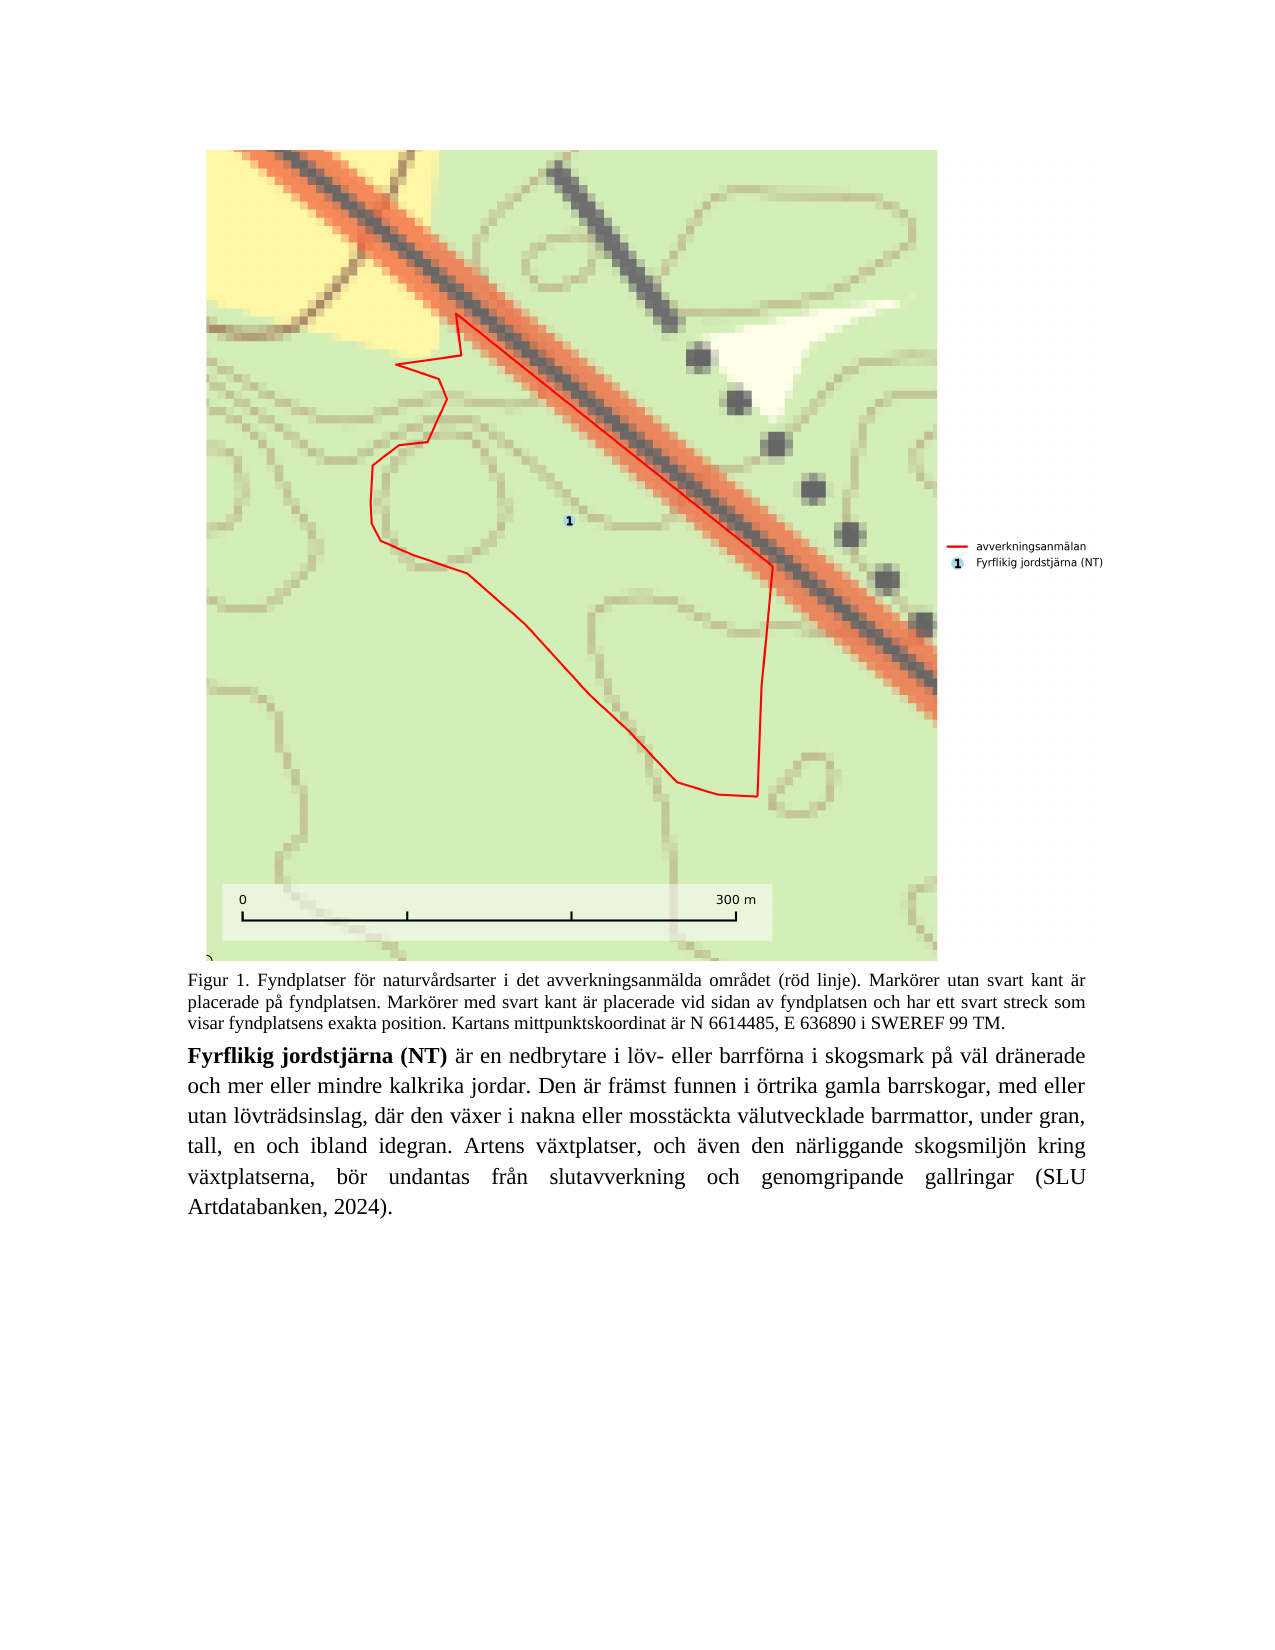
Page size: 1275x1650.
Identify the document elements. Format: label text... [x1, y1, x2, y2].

text Figur 1. Fyndplatser för naturvårdsarter i det avverkningsanmälda området (röd linje). Markörer utan svart kant är placerade på fyndplatsen. Markörer med svart kant är placerade vid sidan av fyndplatsen och har ett svart streck som visar fyndplatsens exakta position. Kartans mittpunktskoordinat är N 6614485, E 636890 i SWEREF 99 TM. [187, 969, 1087, 1034]
picture [206, 150, 1107, 961]
text Fyrflikig jordstjärna (NT) är en nedbrytare i löv- eller barrförna i skogsmark på väl dränerade och mer eller mindre kalkrika jordar. Den är främst funnen i örtrika gamla barrskogar, med eller utan lövträdsinslag, där den växer i nakna eller mosstäckta välutvecklade barrmattor, under gran, tall, en och ibland idegran. Artens växtplatser, och även den närliggande skogsmiljön kring växtplatserna, bör undantas från slutavverkning och genomgripande gallringar (SLU Artdatabanken, 2024). [187, 1042, 1087, 1219]
